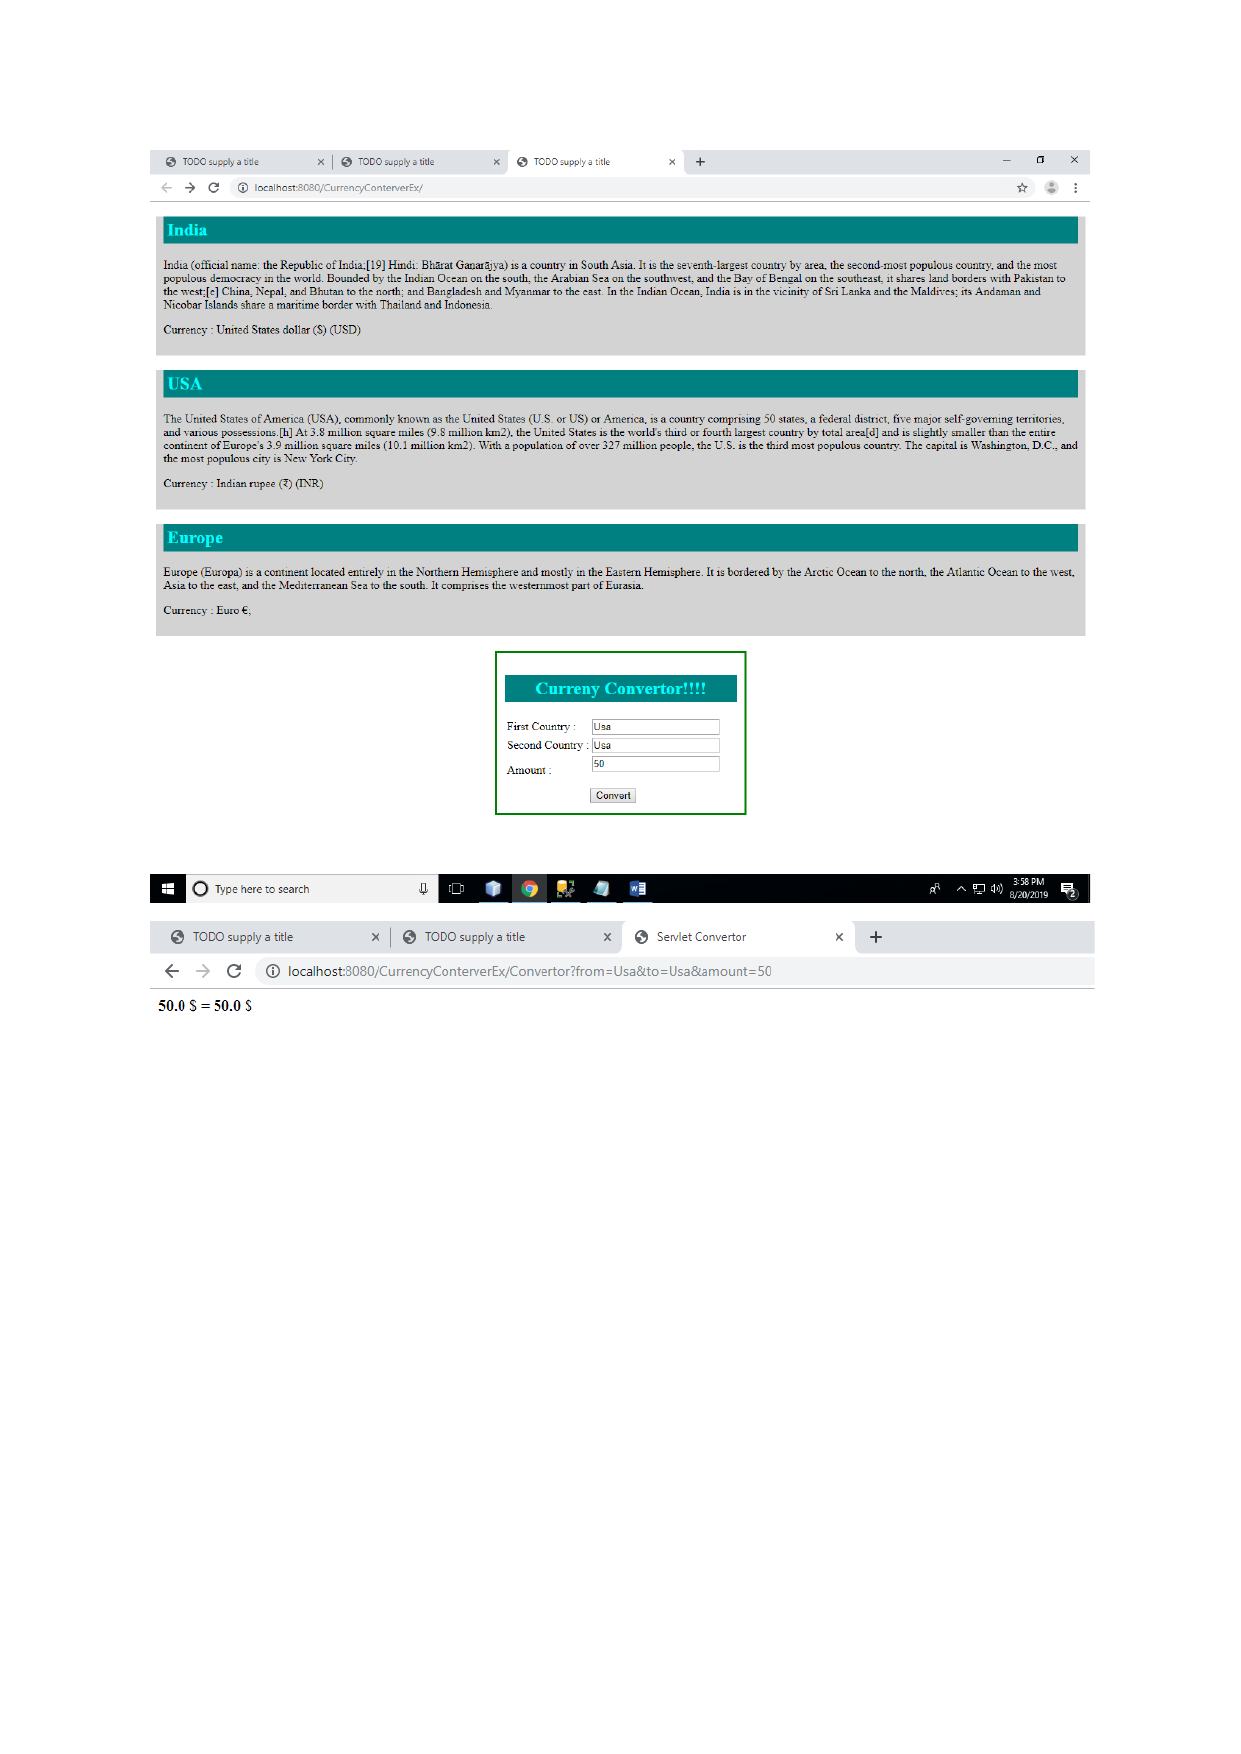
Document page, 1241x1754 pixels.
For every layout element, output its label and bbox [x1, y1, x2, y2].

picture [150, 921, 1095, 1282]
picture [150, 150, 1091, 903]
